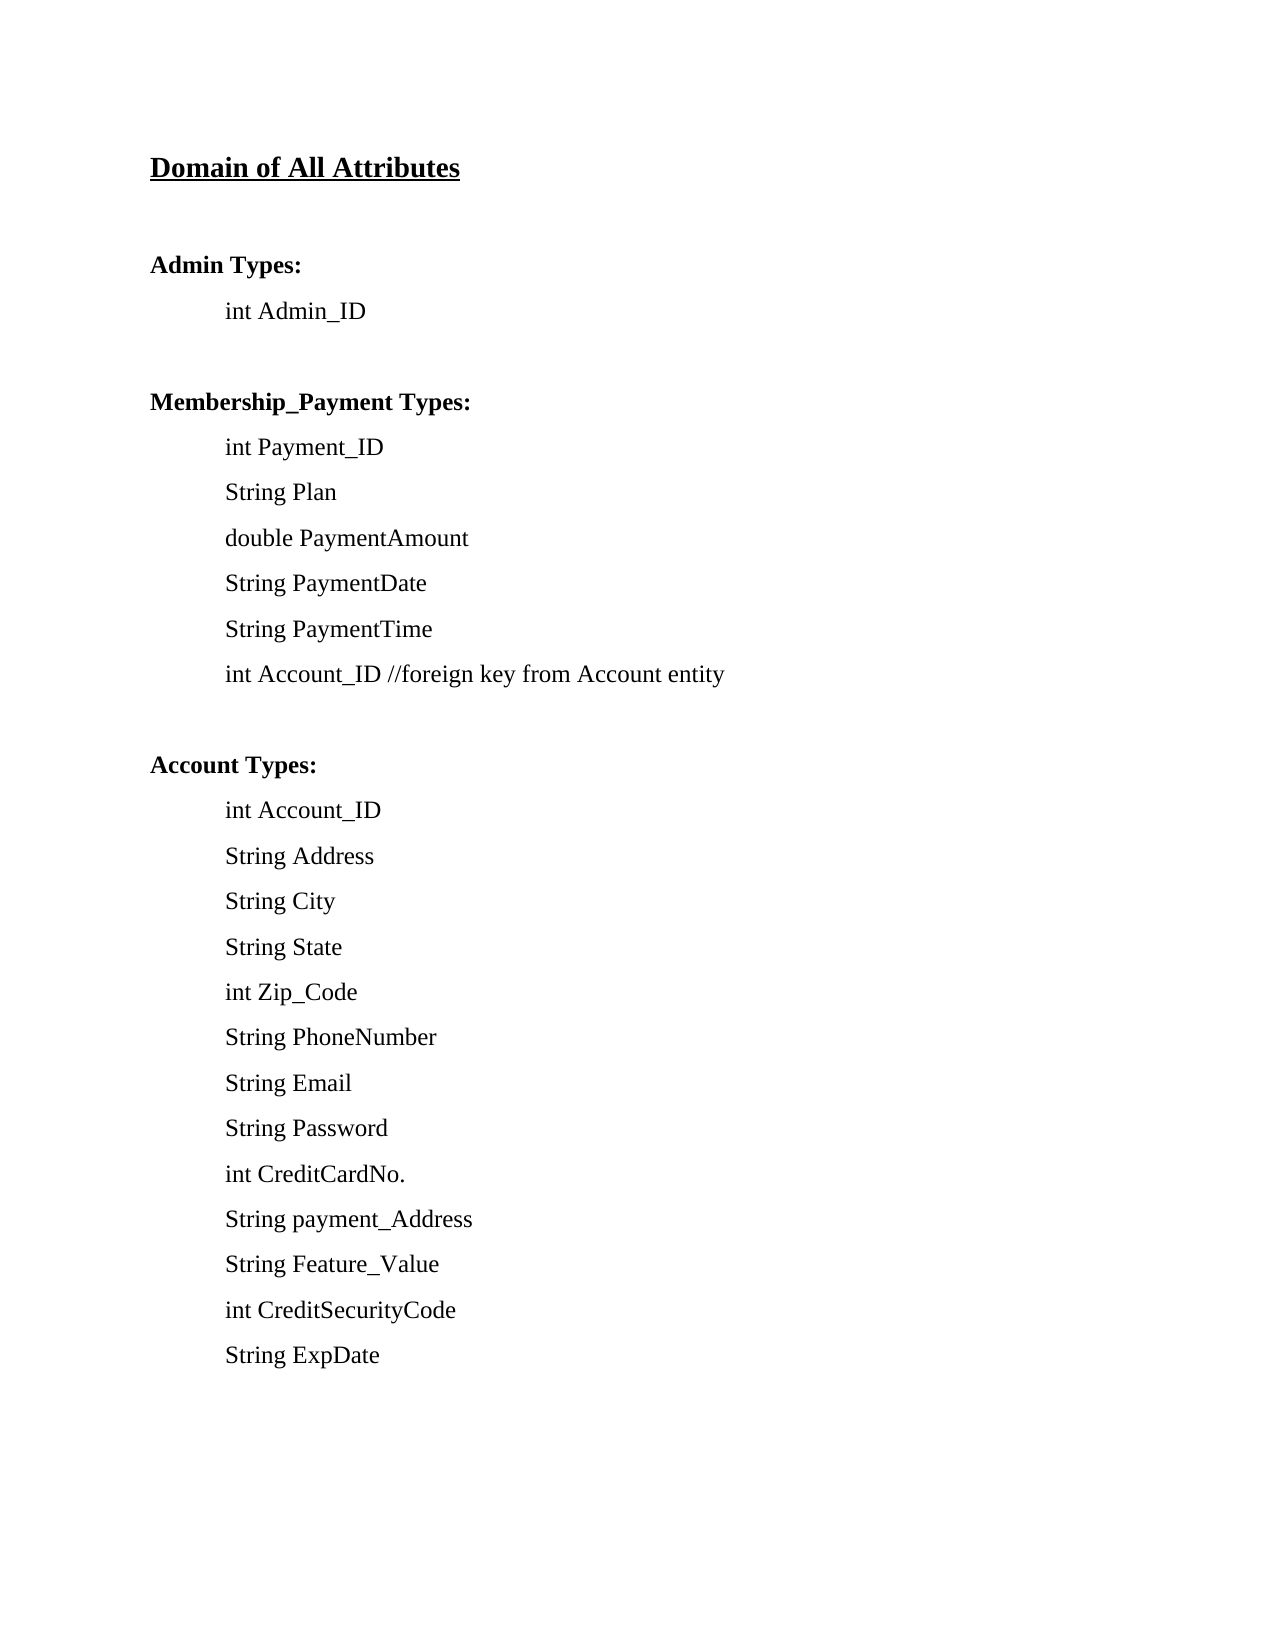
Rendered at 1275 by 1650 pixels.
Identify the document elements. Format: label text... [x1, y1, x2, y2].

text int CreditSecurityCode [225, 1295, 1125, 1324]
text Admin Types: [150, 250, 1125, 279]
text int Account_ID //foreign key from Account entity [150, 659, 1125, 688]
text String ExpDate [225, 1340, 1125, 1369]
text String PaymentDate [150, 568, 1125, 597]
text String Plan [150, 477, 1125, 506]
text double PaymentAmount [150, 523, 1125, 552]
text int Admin_ID [150, 296, 1125, 324]
text String City [225, 886, 1125, 915]
text int Payment_ID [150, 432, 1125, 461]
text String Password [225, 1113, 1125, 1142]
text Membership_Payment Types: [150, 387, 1125, 415]
text Domain of All Attributes [150, 150, 1125, 183]
text String Feature_Value [225, 1249, 1125, 1278]
text String PhoneNumber [225, 1022, 1125, 1051]
text String State [225, 932, 1125, 960]
text int Account_ID [225, 795, 1125, 824]
text String Email [225, 1068, 1125, 1097]
text String payment_Address [225, 1204, 1125, 1233]
text String Address [225, 841, 1125, 869]
text int Zip_Code [225, 977, 1125, 1006]
text Account Types: [150, 750, 1125, 779]
text String PaymentTime [150, 614, 1125, 642]
text int CreditCardNo. [225, 1159, 1125, 1187]
